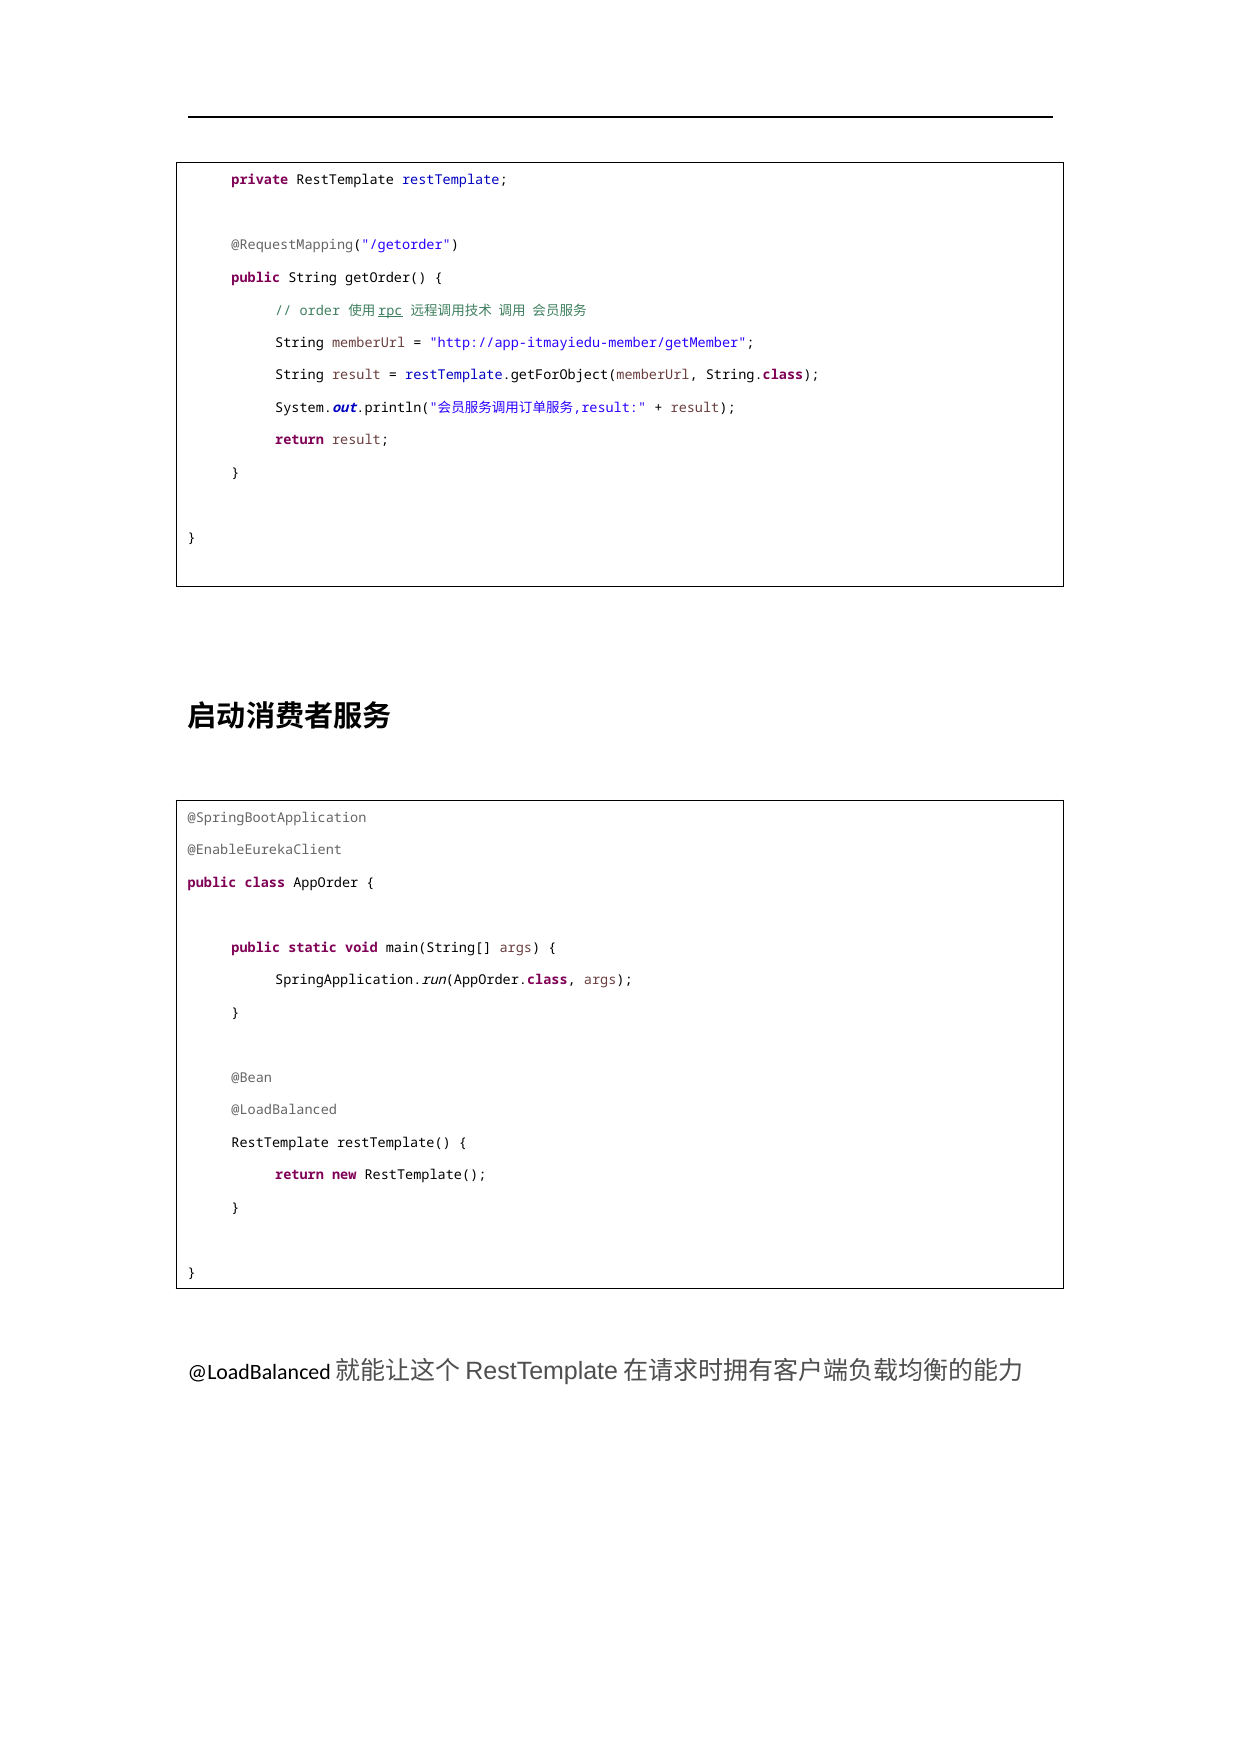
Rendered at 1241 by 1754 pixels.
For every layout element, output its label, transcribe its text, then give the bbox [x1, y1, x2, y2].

text @LoadBalanced就能让这个RestTemplate在请求时拥有客户端负载均衡的能力 [187, 1354, 1053, 1387]
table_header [177, 163, 1063, 586]
subtitle 启动消费者服务 [187, 681, 1053, 746]
table_header @SpringBootApplication @EnableEurekaClient public class AppOrder { public static void main(String[] args) { SpringApplication.run(AppOrder.class, args); } @Bean @LoadBalanced RestTemplate restTemplate() { return new RestTemplate(); } } [177, 801, 1063, 1288]
